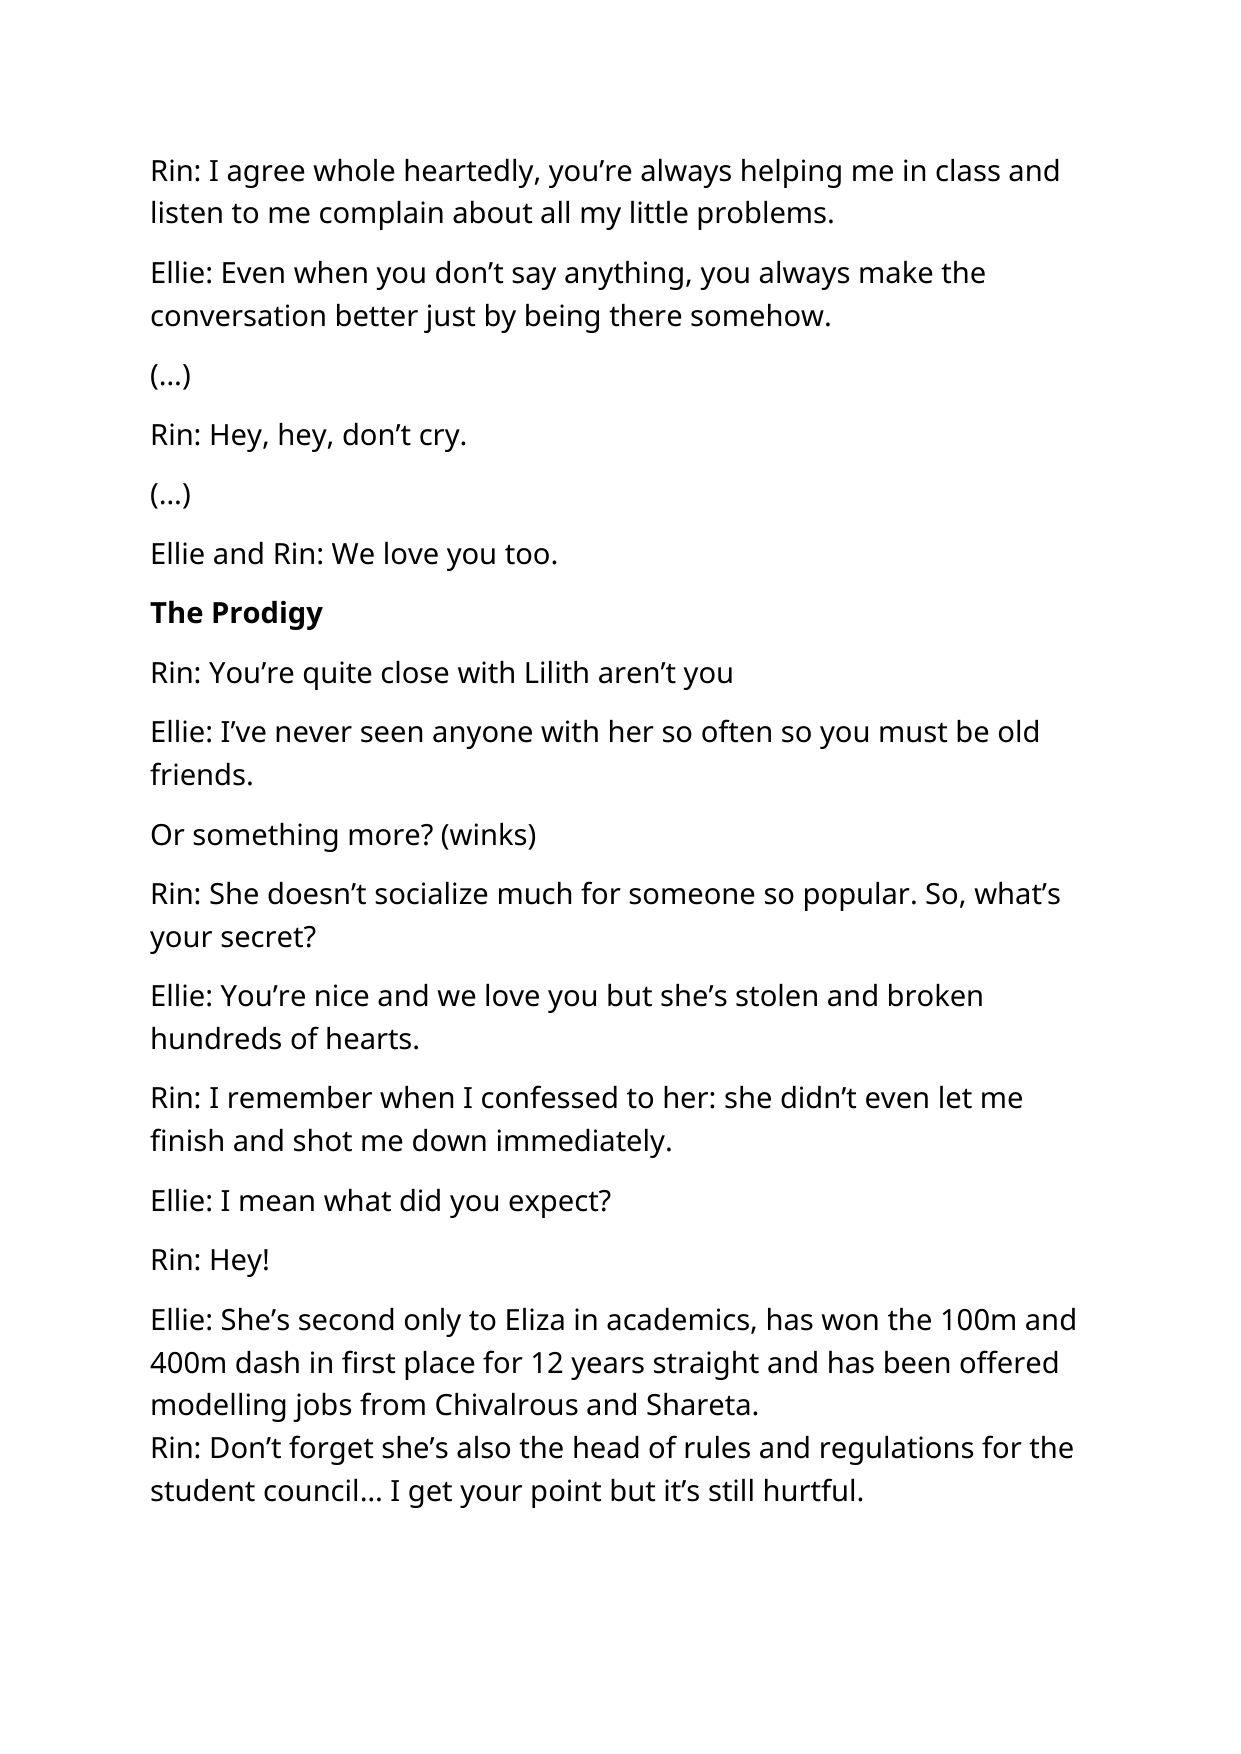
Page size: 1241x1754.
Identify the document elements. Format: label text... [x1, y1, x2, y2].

text Ellie: I’ve never seen anyone with her so often so you must be old friends. [150, 711, 1090, 794]
text Rin: Hey, hey, don’t cry. [150, 414, 1090, 454]
text Ellie: Even when you don’t say anything, you always make the conversation better just by being there somehow. [150, 252, 1090, 335]
text Ellie: You’re nice and we love you but she’s stolen and broken hundreds of hearts. [150, 976, 1090, 1058]
text Ellie and Rin: We love you too. [150, 533, 1090, 573]
text Rin: I agree whole heartedly, you’re always helping me in class and listen to me complain about all my little problems. [150, 150, 1090, 232]
text Rin: Hey! [150, 1239, 1090, 1279]
text (…) [150, 354, 1090, 394]
text Or something more? (winks) [150, 814, 1090, 853]
text The Prodigy [150, 592, 1090, 632]
text Rin: You’re quite close with Lilith aren’t you [150, 652, 1090, 692]
text Ellie: She’s second only to Eliza in academics, has won the 100m and 400m dash in first place for 12 years straight and has been offered modelling jobs from Chivalrous and Shareta. Rin: Don’t forget she’s also the head of rules and regulations for the student council… I get your point but it’s still hurtful. [150, 1299, 1090, 1510]
text (…) [150, 473, 1090, 513]
text Rin: She doesn’t socialize much for someone so popular. So, what’s your secret? [150, 873, 1090, 956]
text Ellie: I mean what did you expect? [150, 1180, 1090, 1220]
text Rin: I remember when I confessed to her: she didn’t even let me finish and shot me down immediately. [150, 1078, 1090, 1160]
